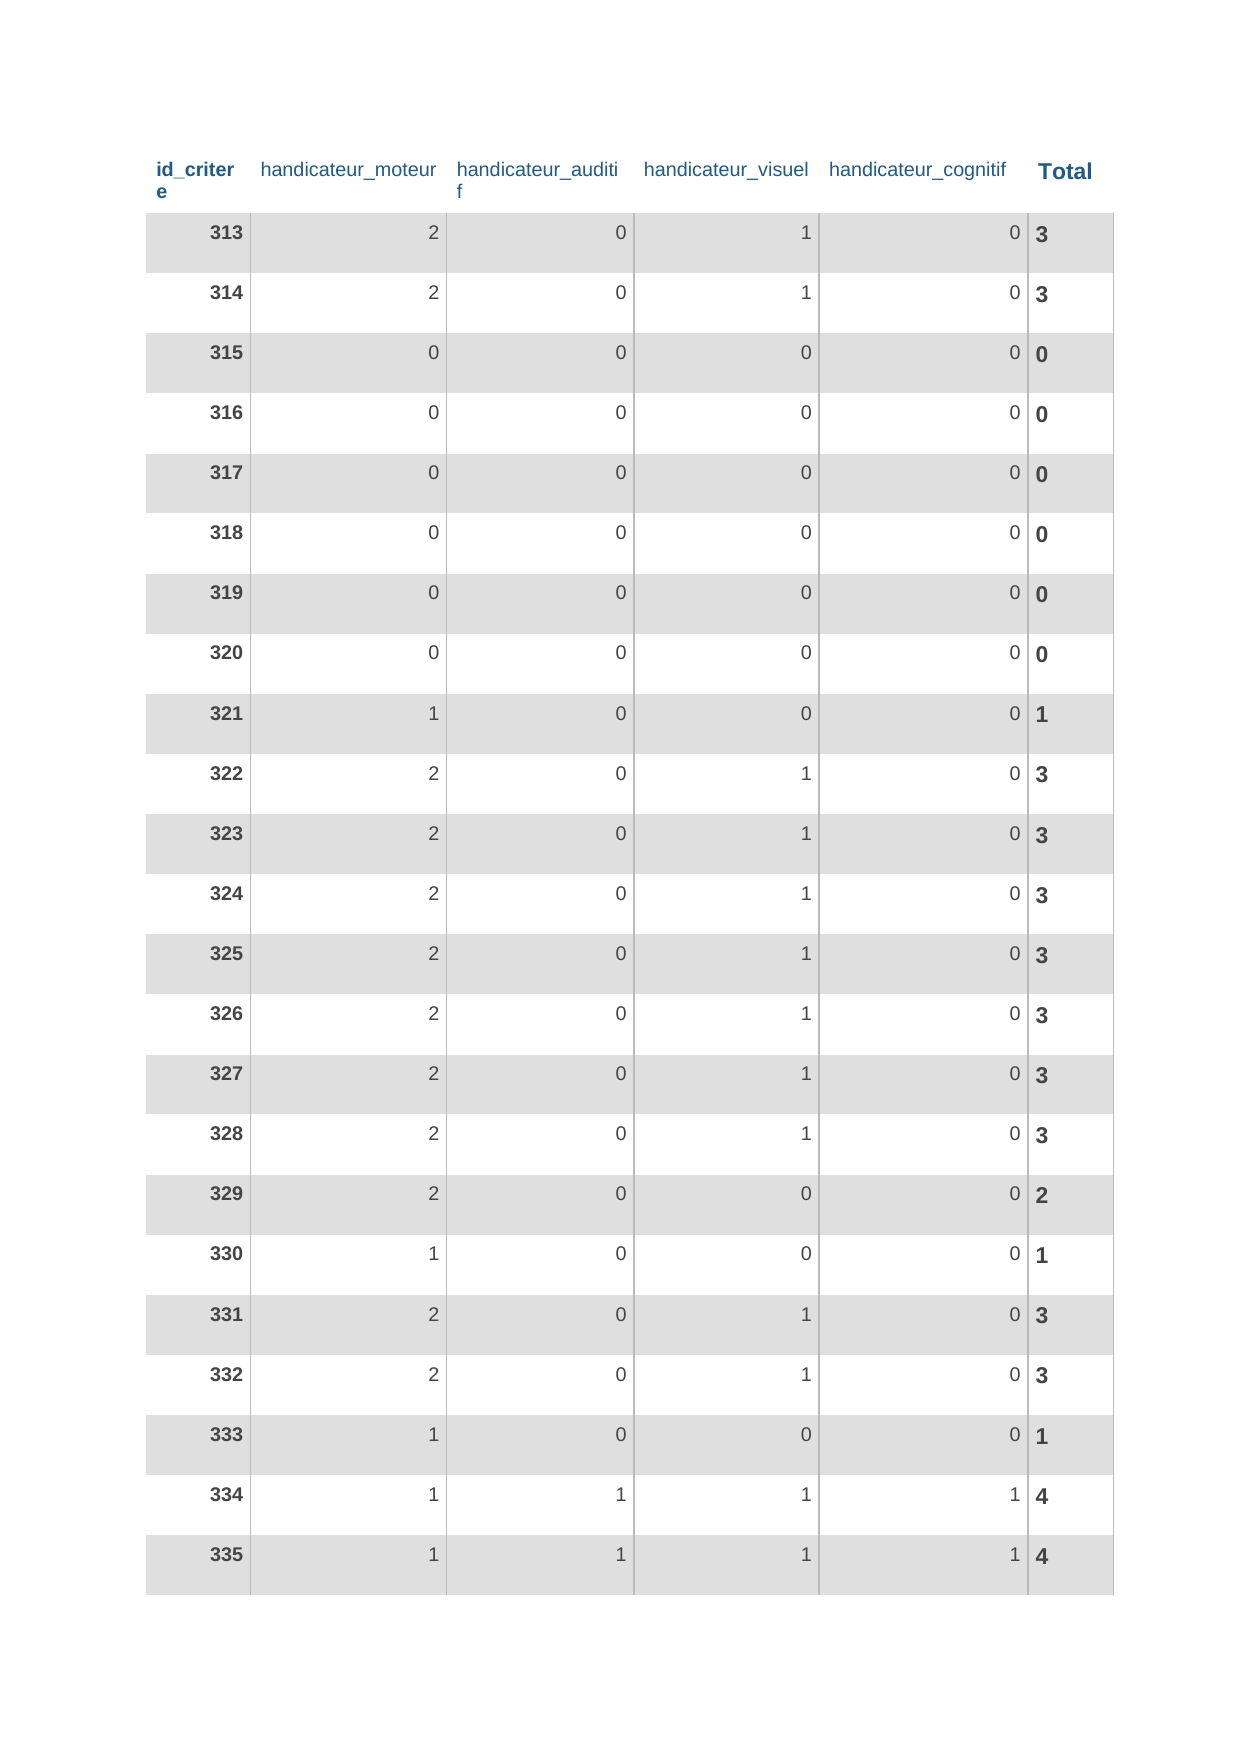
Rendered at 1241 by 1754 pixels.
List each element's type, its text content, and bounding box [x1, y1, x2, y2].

table_cell 0 [447, 1235, 633, 1295]
table_cell 1 [635, 273, 818, 333]
table_cell 0 [635, 574, 818, 634]
table_cell 3 [1029, 814, 1113, 874]
table_cell 1 [251, 1535, 446, 1595]
table_header handicateur_visuel [635, 148, 818, 213]
table_cell 321 [146, 694, 250, 754]
table_cell 1 [251, 1235, 446, 1295]
table_cell 0 [820, 754, 1027, 814]
table_cell 0 [820, 1355, 1027, 1415]
table_cell 0 [251, 634, 446, 694]
table_cell 0 [820, 814, 1027, 874]
table_cell 1 [635, 1055, 818, 1114]
table_cell 0 [820, 934, 1027, 994]
table_cell 0 [447, 1175, 633, 1235]
table_cell 0 [447, 934, 633, 994]
table_cell 1 [820, 1535, 1027, 1595]
table_cell 0 [820, 574, 1027, 634]
table_cell 0 [447, 574, 633, 634]
table_cell 0 [820, 1175, 1027, 1235]
table_cell 1 [635, 934, 818, 994]
table_cell 1 [447, 1535, 633, 1595]
table_cell 1 [251, 1475, 446, 1535]
table_cell 0 [251, 514, 446, 574]
table_cell 0 [447, 1295, 633, 1355]
table_cell 333 [146, 1415, 250, 1475]
table_cell 0 [447, 1115, 633, 1175]
table_cell 331 [146, 1295, 250, 1355]
table_cell 0 [635, 1175, 818, 1235]
table_cell 0 [1029, 574, 1113, 634]
table_cell 1 [1029, 1235, 1113, 1295]
table_cell 0 [447, 213, 633, 273]
table_cell 1 [635, 874, 818, 934]
table_cell 326 [146, 994, 250, 1054]
table_cell 0 [820, 514, 1027, 574]
table_cell 2 [251, 1115, 446, 1175]
table_cell 0 [447, 454, 633, 513]
table_cell 313 [146, 213, 250, 273]
table_cell 4 [1029, 1535, 1113, 1595]
table_cell 3 [1029, 1355, 1113, 1415]
table_cell 315 [146, 333, 250, 393]
table_cell 0 [447, 333, 633, 393]
table_cell 0 [447, 694, 633, 754]
table_cell 2 [251, 1355, 446, 1415]
table_cell 0 [635, 454, 818, 513]
table_cell 2 [1029, 1175, 1113, 1235]
table_header handicateur_cognitif [820, 148, 1027, 213]
table_cell 0 [1029, 634, 1113, 694]
table_cell 3 [1029, 874, 1113, 934]
table_cell 332 [146, 1355, 250, 1415]
table_header Total [1029, 148, 1113, 213]
table_cell 0 [820, 1235, 1027, 1295]
table_cell 320 [146, 634, 250, 694]
table_cell 0 [447, 273, 633, 333]
table_cell 2 [251, 1055, 446, 1114]
table_cell 0 [1029, 514, 1113, 574]
table_cell 2 [251, 874, 446, 934]
table_cell 0 [820, 874, 1027, 934]
table_cell 0 [447, 1055, 633, 1114]
table_cell 330 [146, 1235, 250, 1295]
table_cell 0 [447, 994, 633, 1054]
table_cell 1 [635, 1355, 818, 1415]
table_cell 0 [1029, 454, 1113, 513]
table_cell 0 [820, 454, 1027, 513]
table_cell 0 [820, 994, 1027, 1054]
table_cell 0 [820, 1115, 1027, 1175]
table_cell 327 [146, 1055, 250, 1114]
table_cell 0 [635, 694, 818, 754]
table_cell 1 [1029, 694, 1113, 754]
table_cell 1 [635, 994, 818, 1054]
table_cell 0 [447, 393, 633, 453]
table_cell 1 [635, 1115, 818, 1175]
table_cell 0 [447, 514, 633, 574]
table_cell 1 [820, 1475, 1027, 1535]
table_cell 0 [820, 393, 1027, 453]
table_cell 0 [447, 1415, 633, 1475]
table_cell 0 [820, 273, 1027, 333]
table_cell 328 [146, 1115, 250, 1175]
table_cell 334 [146, 1475, 250, 1535]
table_cell 3 [1029, 754, 1113, 814]
table_cell 2 [251, 1175, 446, 1235]
table_cell 0 [635, 1235, 818, 1295]
table_cell 0 [447, 874, 633, 934]
table_cell 0 [447, 1355, 633, 1415]
table_cell 0 [820, 1055, 1027, 1114]
table_cell 0 [820, 694, 1027, 754]
table_cell 2 [251, 754, 446, 814]
table_cell 329 [146, 1175, 250, 1235]
table_header id_critere [146, 148, 250, 213]
table_cell 323 [146, 814, 250, 874]
table_cell 2 [251, 934, 446, 994]
table_cell 318 [146, 514, 250, 574]
table_cell 0 [447, 814, 633, 874]
table_cell 1 [447, 1475, 633, 1535]
table_cell 317 [146, 454, 250, 513]
table_cell 3 [1029, 1055, 1113, 1114]
table_cell 3 [1029, 213, 1113, 273]
table_cell 3 [1029, 1115, 1113, 1175]
table_cell 1 [635, 213, 818, 273]
table_cell 0 [447, 754, 633, 814]
table_cell 1 [635, 1295, 818, 1355]
table_cell 316 [146, 393, 250, 453]
table_cell 1 [251, 694, 446, 754]
table_cell 0 [820, 634, 1027, 694]
table_cell 0 [635, 1415, 818, 1475]
table_header handicateur_moteur [251, 148, 446, 213]
table_cell 1 [1029, 1415, 1113, 1475]
table_header handicateur_auditif [447, 148, 633, 213]
table_cell 322 [146, 754, 250, 814]
table_cell 1 [635, 814, 818, 874]
table_cell 2 [251, 1295, 446, 1355]
table_cell 1 [251, 1415, 446, 1475]
table_cell 3 [1029, 1295, 1113, 1355]
table_cell 0 [820, 1415, 1027, 1475]
table_cell 3 [1029, 934, 1113, 994]
table_cell 0 [820, 213, 1027, 273]
table_cell 3 [1029, 994, 1113, 1054]
table_cell 2 [251, 213, 446, 273]
table_cell 0 [251, 574, 446, 634]
table_cell 4 [1029, 1475, 1113, 1535]
table_cell 0 [820, 333, 1027, 393]
table_cell 0 [447, 634, 633, 694]
table_cell 0 [635, 393, 818, 453]
table_cell 0 [635, 634, 818, 694]
table_cell 3 [1029, 273, 1113, 333]
table_cell 0 [820, 1295, 1027, 1355]
table_cell 0 [251, 333, 446, 393]
table_cell 0 [251, 393, 446, 453]
table_cell 0 [1029, 393, 1113, 453]
table_cell 1 [635, 1475, 818, 1535]
table_cell 0 [635, 514, 818, 574]
table_cell 314 [146, 273, 250, 333]
table_cell 2 [251, 814, 446, 874]
table_cell 335 [146, 1535, 250, 1595]
table_cell 0 [1029, 333, 1113, 393]
table_cell 1 [635, 754, 818, 814]
table_cell 325 [146, 934, 250, 994]
table_cell 2 [251, 994, 446, 1054]
table_cell 2 [251, 273, 446, 333]
table_cell 324 [146, 874, 250, 934]
table_cell 0 [635, 333, 818, 393]
table_cell 1 [635, 1535, 818, 1595]
table_cell 319 [146, 574, 250, 634]
table_cell 0 [251, 454, 446, 513]
